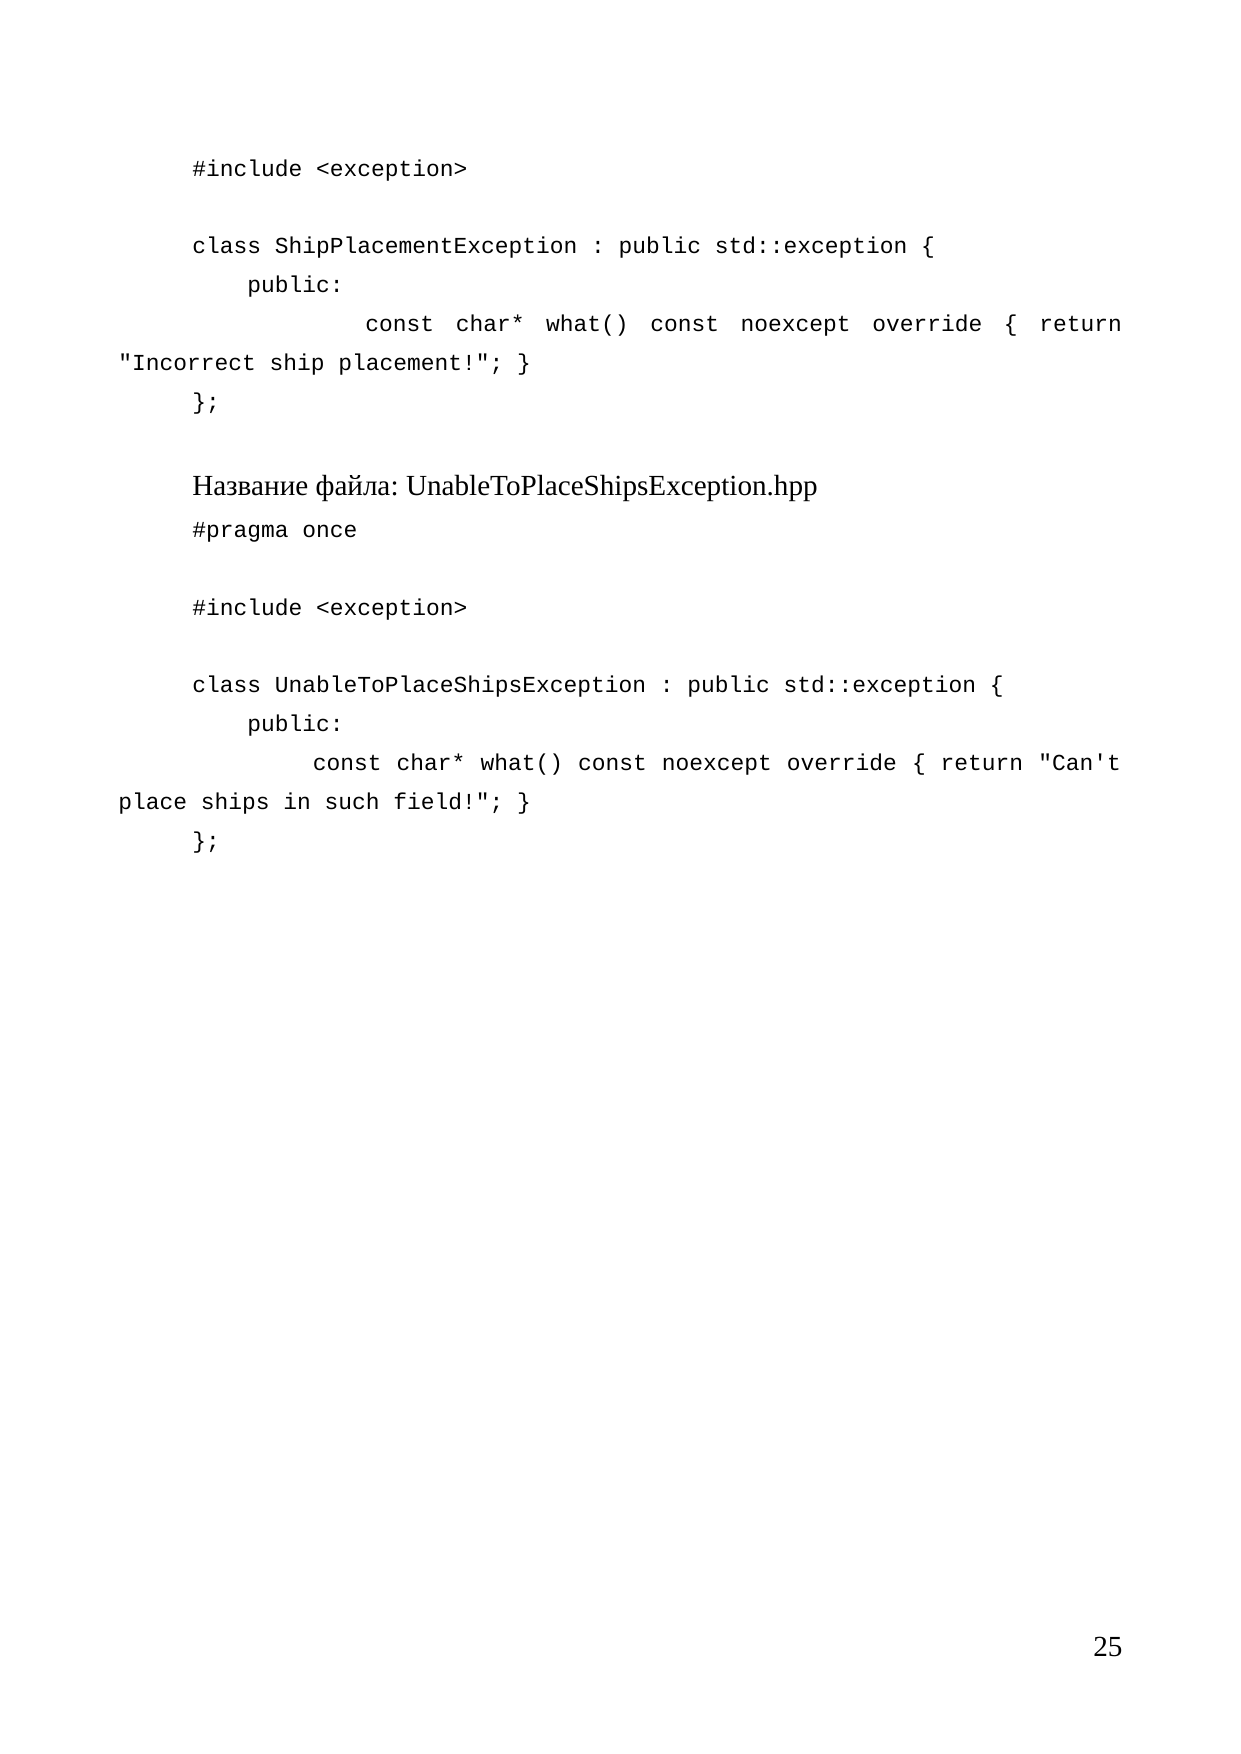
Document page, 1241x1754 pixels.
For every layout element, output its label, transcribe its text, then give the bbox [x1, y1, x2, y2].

text }; [118, 829, 1122, 855]
text const char* what() const noexcept override { return "Can't place ships in such field!"; } [118, 751, 1122, 816]
text public: [118, 273, 1122, 299]
text const char* what() const noexcept override { return "Incorrect ship placement!"; } [118, 312, 1122, 377]
text #include <exception> [118, 157, 1122, 183]
text class UnableToPlaceShipsException : public std::exception { [118, 673, 1122, 699]
text public: [118, 712, 1122, 738]
text }; [118, 390, 1122, 416]
text #pragma once [118, 518, 1122, 544]
text Название файла: UnableToPlaceShipsException.hpp [118, 468, 1122, 501]
text #include <exception> [118, 596, 1122, 622]
text class ShipPlacementException : public std::exception { [118, 235, 1122, 261]
